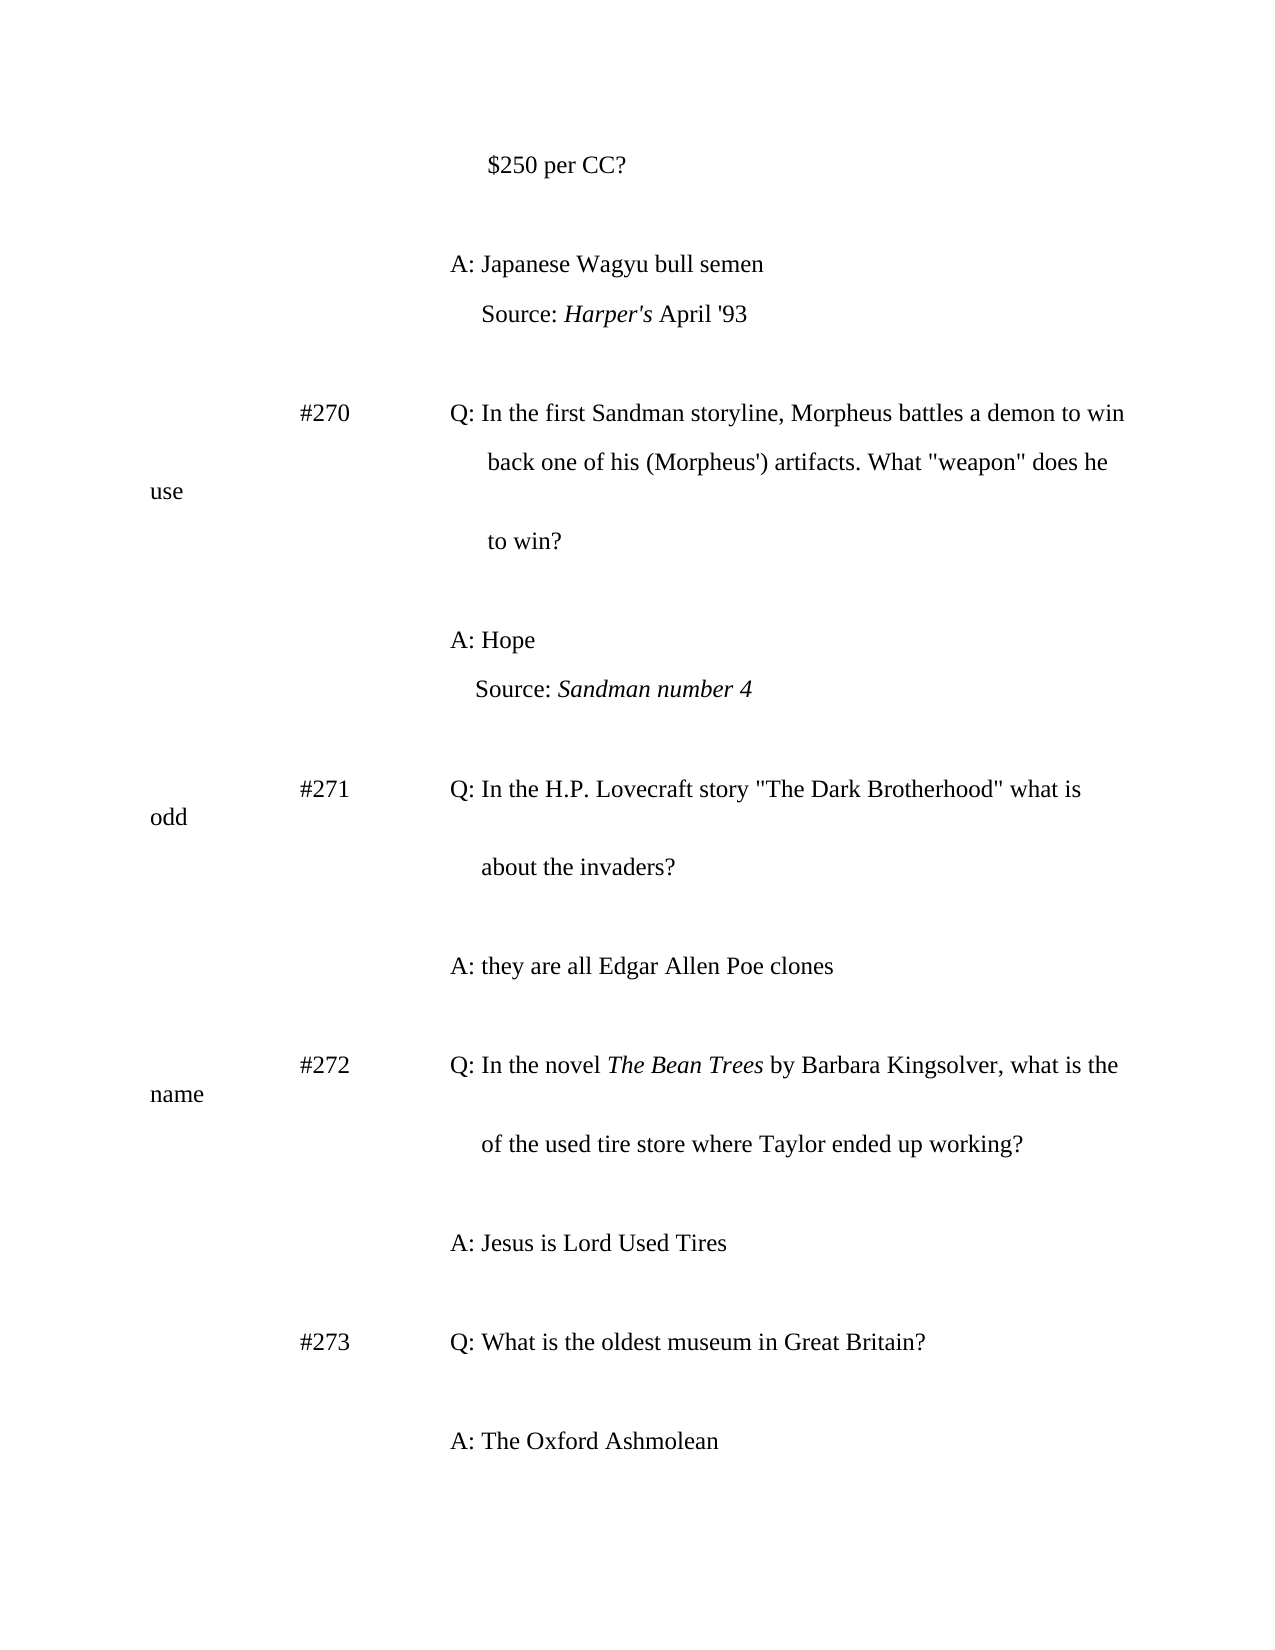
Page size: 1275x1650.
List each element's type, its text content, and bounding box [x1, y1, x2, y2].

text #271 Q: In the H.P. Lovecraft story "The Dark Brotherhood" what is odd [150, 774, 1125, 831]
text A: they are all Edgar Allen Poe clones [150, 951, 1125, 980]
text A: Japanese Wagyu bull semen [150, 249, 1125, 278]
text Source: Sandman number 4 [150, 674, 1125, 703]
text #270 Q: In the first Sandman storyline, Morpheus battles a demon to win [150, 398, 1125, 427]
text A: The Oxford Ashmolean [150, 1426, 1125, 1455]
text back one of his (Morpheus') artifacts. What "weapon" does he use [150, 447, 1125, 505]
text Source: Harper's April '93 [150, 299, 1125, 327]
text $250 per CC? [150, 150, 1125, 179]
text #273 Q: What is the oldest museum in Great Britain? [150, 1327, 1125, 1356]
text A: Jesus is Lord Used Tires [150, 1228, 1125, 1257]
text about the invaders? [150, 852, 1125, 881]
text A: Hope [150, 625, 1125, 654]
text to win? [150, 526, 1125, 554]
text #272 Q: In the novel The Bean Trees by Barbara Kingsolver, what is the name [150, 1050, 1125, 1108]
text of the used tire store where Taylor ended up working? [150, 1129, 1125, 1157]
